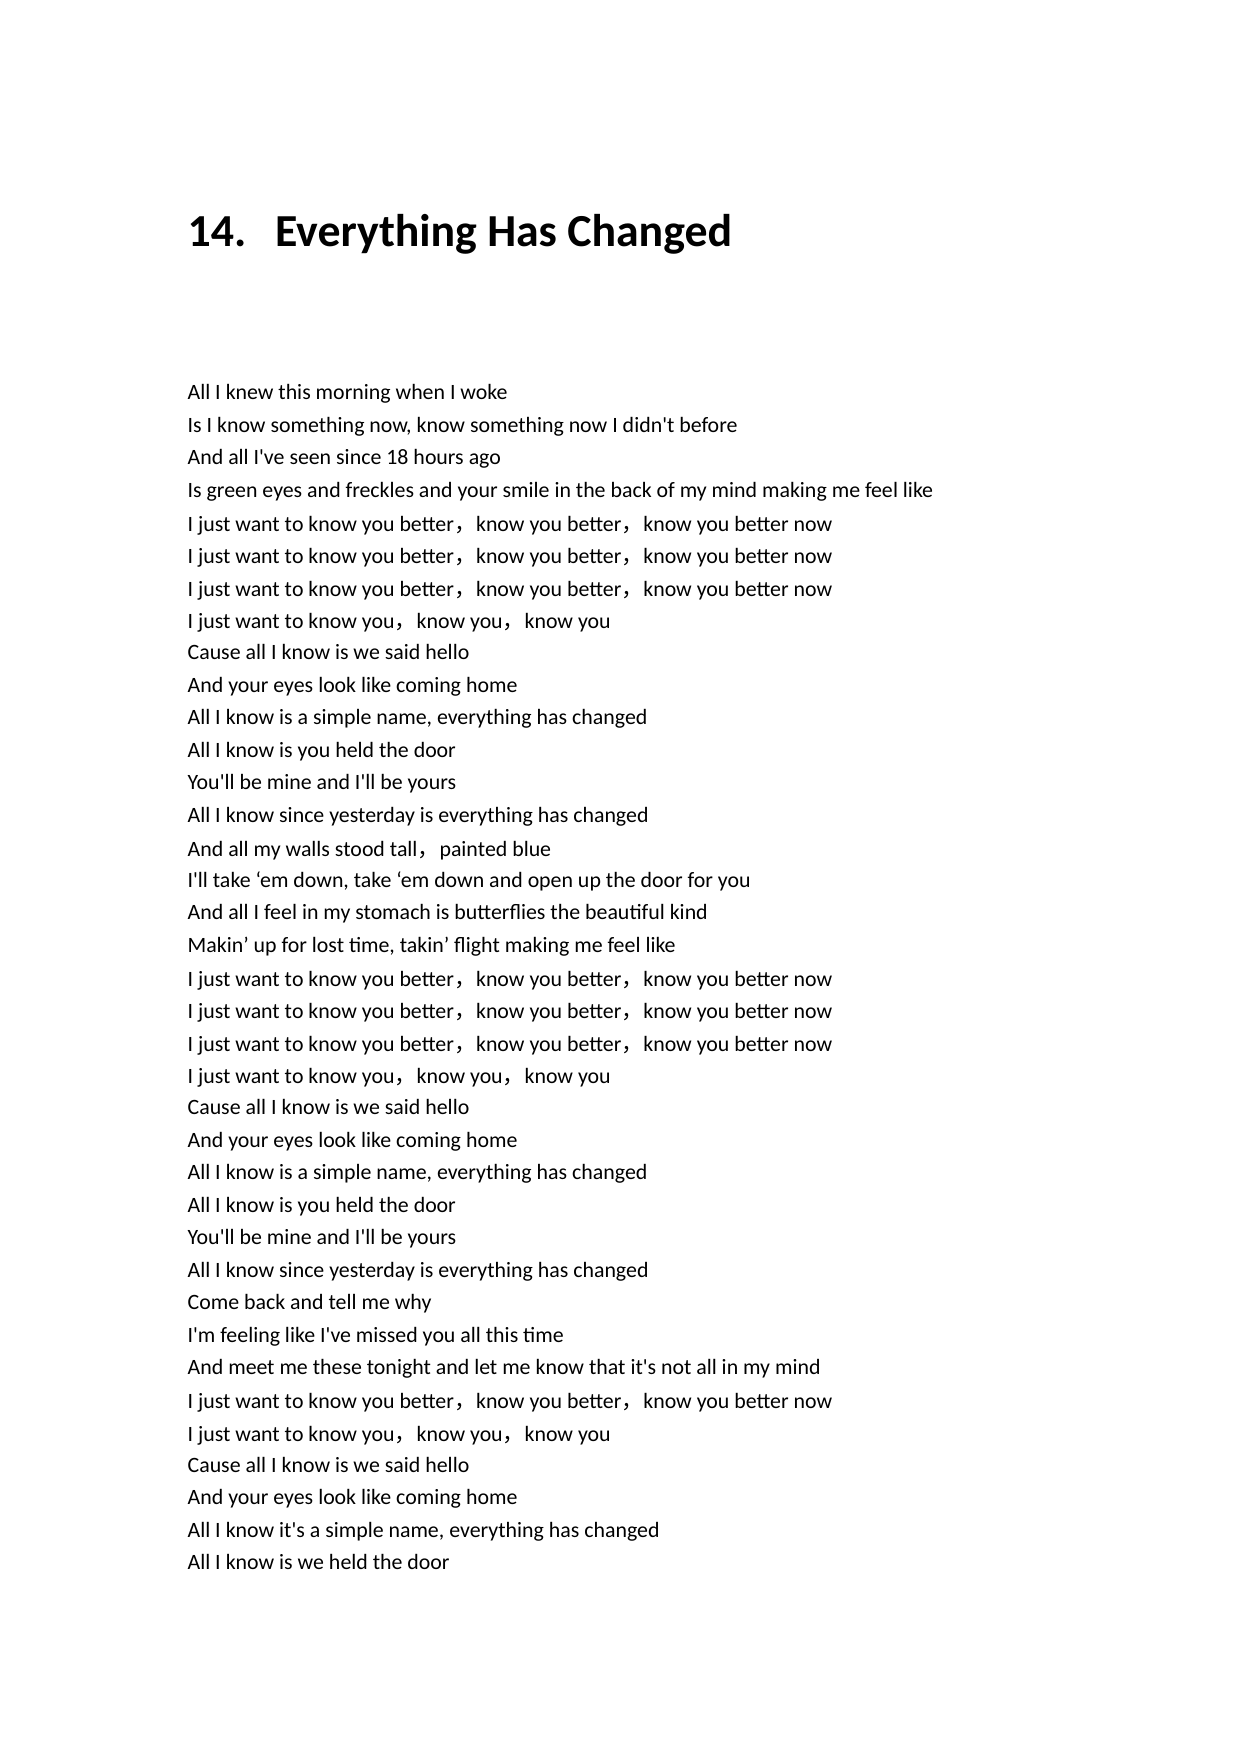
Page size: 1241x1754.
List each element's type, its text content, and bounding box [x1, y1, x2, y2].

text And all my walls stood tall，painted blue [187, 831, 1053, 863]
text All I know it's a simple name, everything has changed [187, 1513, 1053, 1546]
text And your eyes look like coming home [187, 668, 1053, 701]
text All I knew this morning when I woke [187, 376, 1053, 408]
text All I know is a simple name, everything has changed [187, 701, 1053, 733]
subtitle Everything Has Changed [187, 197, 1053, 262]
text And all I've seen since 18 hours ago [187, 441, 1053, 473]
text And all I feel in my stomach is butterflies the beautiful kind [187, 896, 1053, 928]
text And your eyes look like coming home [187, 1481, 1053, 1513]
text And meet me these tonight and let me know that it's not all in my mind [187, 1351, 1053, 1383]
text All I know is a simple name, everything has changed [187, 1156, 1053, 1188]
text I just want to know you better，know you better，know you better now [187, 1026, 1053, 1058]
text I just want to know you better，know you better，know you better now [187, 993, 1053, 1026]
text I just want to know you better，know you better，know you better now [187, 571, 1053, 603]
text Cause all I know is we said hello [187, 1448, 1053, 1481]
text Is green eyes and freckles and your smile in the back of my mind making me feel like [187, 473, 1053, 506]
text All I know is we held the door [187, 1546, 1053, 1578]
text You'll be mine and I'll be yours [187, 766, 1053, 798]
text Cause all I know is we said hello [187, 636, 1053, 668]
text I just want to know you，know you，know you [187, 1058, 1053, 1091]
text All I know since yesterday is everything has changed [187, 1253, 1053, 1286]
text I just want to know you better，know you better，know you better now [187, 506, 1053, 538]
text I just want to know you，know you，know you [187, 603, 1053, 636]
text All I know since yesterday is everything has changed [187, 798, 1053, 831]
text Makin’ up for lost time, takin’ flight making me feel like [187, 928, 1053, 961]
text All I know is you held the door [187, 733, 1053, 766]
text I'm feeling like I've missed you all this time [187, 1318, 1053, 1351]
text I just want to know you better，know you better，know you better now [187, 1383, 1053, 1416]
text I just want to know you，know you，know you [187, 1416, 1053, 1448]
text Is I know something now, know something now I didn't before [187, 408, 1053, 441]
text I just want to know you better，know you better，know you better now [187, 961, 1053, 993]
text Come back and tell me why [187, 1286, 1053, 1318]
text I'll take ‘em down, take ‘em down and open up the door for you [187, 863, 1053, 896]
text And your eyes look like coming home [187, 1123, 1053, 1156]
text I just want to know you better，know you better，know you better now [187, 538, 1053, 571]
text You'll be mine and I'll be yours [187, 1221, 1053, 1253]
text All I know is you held the door [187, 1188, 1053, 1221]
text Cause all I know is we said hello [187, 1091, 1053, 1123]
